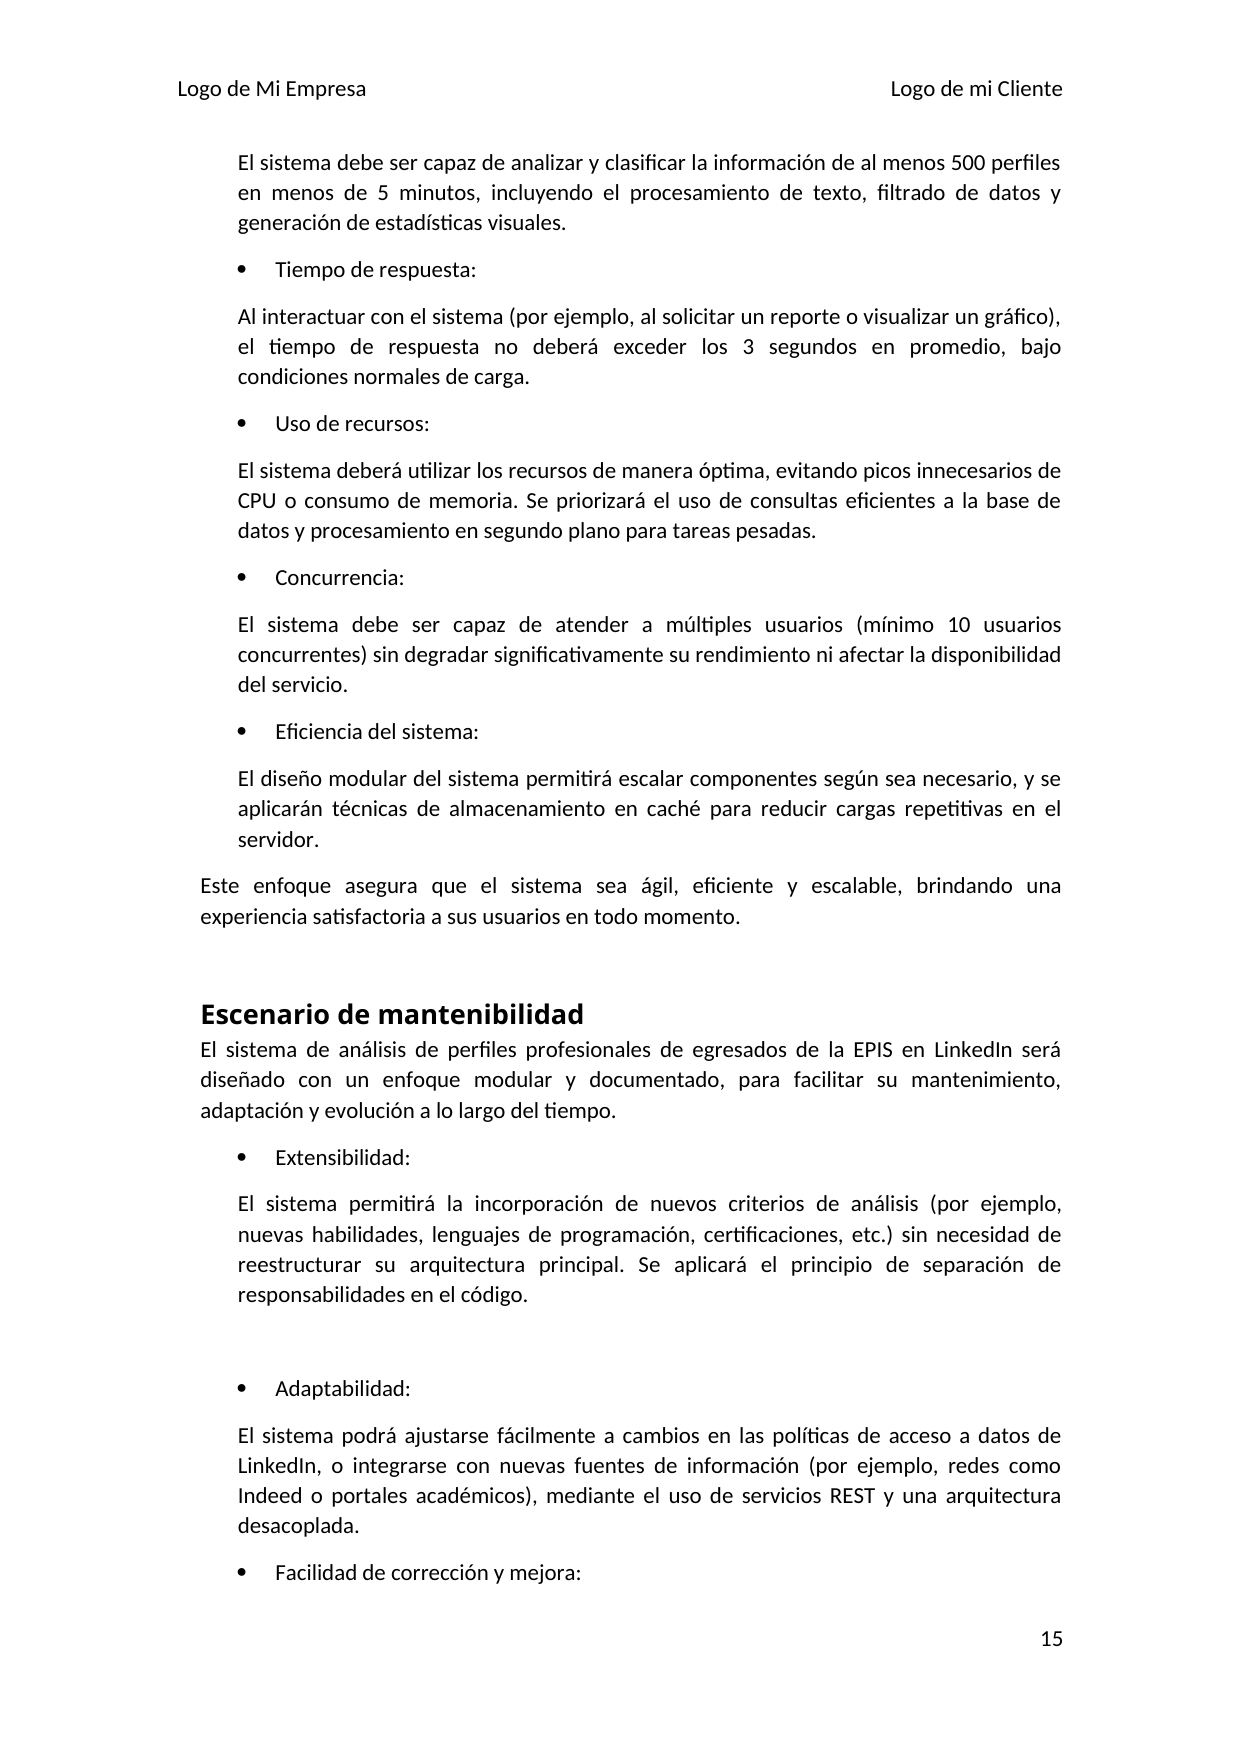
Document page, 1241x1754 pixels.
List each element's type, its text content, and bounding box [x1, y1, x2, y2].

text El sistema permitirá la incorporación de nuevos criterios de análisis (por ejemplo, nuevas habilidades, lenguajes de programación, certificaciones, etc.) sin necesidad de reestructurar su arquitectura principal. Se aplicará el principio de separación de responsabilidades en el código. [238, 1189, 1063, 1308]
list Tiempo de respuesta: [238, 255, 1063, 283]
list Uso de recursos: [238, 409, 1063, 437]
list Adaptabilidad: [238, 1374, 1063, 1402]
text El sistema debe ser capaz de atender a múltiples usuarios (mínimo 10 usuarios concurrentes) sin degradar significativamente su rendimiento ni afectar la disponibilidad del servicio. [238, 610, 1063, 698]
text El sistema deberá utilizar los recursos de manera óptima, evitando picos innecesarios de CPU o consumo de memoria. Se priorizará el uso de consultas eficientes a la base de datos y procesamiento en segundo plano para tareas pesadas. [238, 456, 1063, 544]
text El sistema de análisis de perfiles profesionales de egresados de la EPIS en LinkedIn será diseñado con un enfoque modular y documentado, para facilitar su mantenimiento, adaptación y evolución a lo largo del tiempo. [200, 1035, 1063, 1124]
list Facilidad de corrección y mejora: [238, 1558, 1063, 1586]
list Eficiencia del sistema: [238, 717, 1063, 745]
text Este enfoque asegura que el sistema sea ágil, eficiente y escalable, brindando una experiencia satisfactoria a sus usuarios en todo momento. [200, 872, 1063, 930]
list Concurrencia: [238, 563, 1063, 591]
text Escenario de mantenibilidad [200, 996, 1063, 1032]
text Al interactuar con el sistema (por ejemplo, al solicitar un reporte o visualizar un gráfico), el tiempo de respuesta no deberá exceder los 3 segundos en promedio, bajo condiciones normales de carga. [238, 302, 1063, 390]
text El diseño modular del sistema permitirá escalar componentes según sea necesario, y se aplicarán técnicas de almacenamiento en caché para reducir cargas repetitivas en el servidor. [238, 764, 1063, 853]
text El sistema debe ser capaz de analizar y clasificar la información de al menos 500 perfiles en menos de 5 minutos, incluyendo el procesamiento de texto, filtrado de datos y generación de estadísticas visuales. [238, 148, 1063, 236]
text El sistema podrá ajustarse fácilmente a cambios en las políticas de acceso a datos de LinkedIn, o integrarse con nuevas fuentes de información (por ejemplo, redes como Indeed o portales académicos), mediante el uso de servicios REST y una arquitectura desacoplada. [238, 1421, 1063, 1539]
list Extensibilidad: [238, 1143, 1063, 1171]
